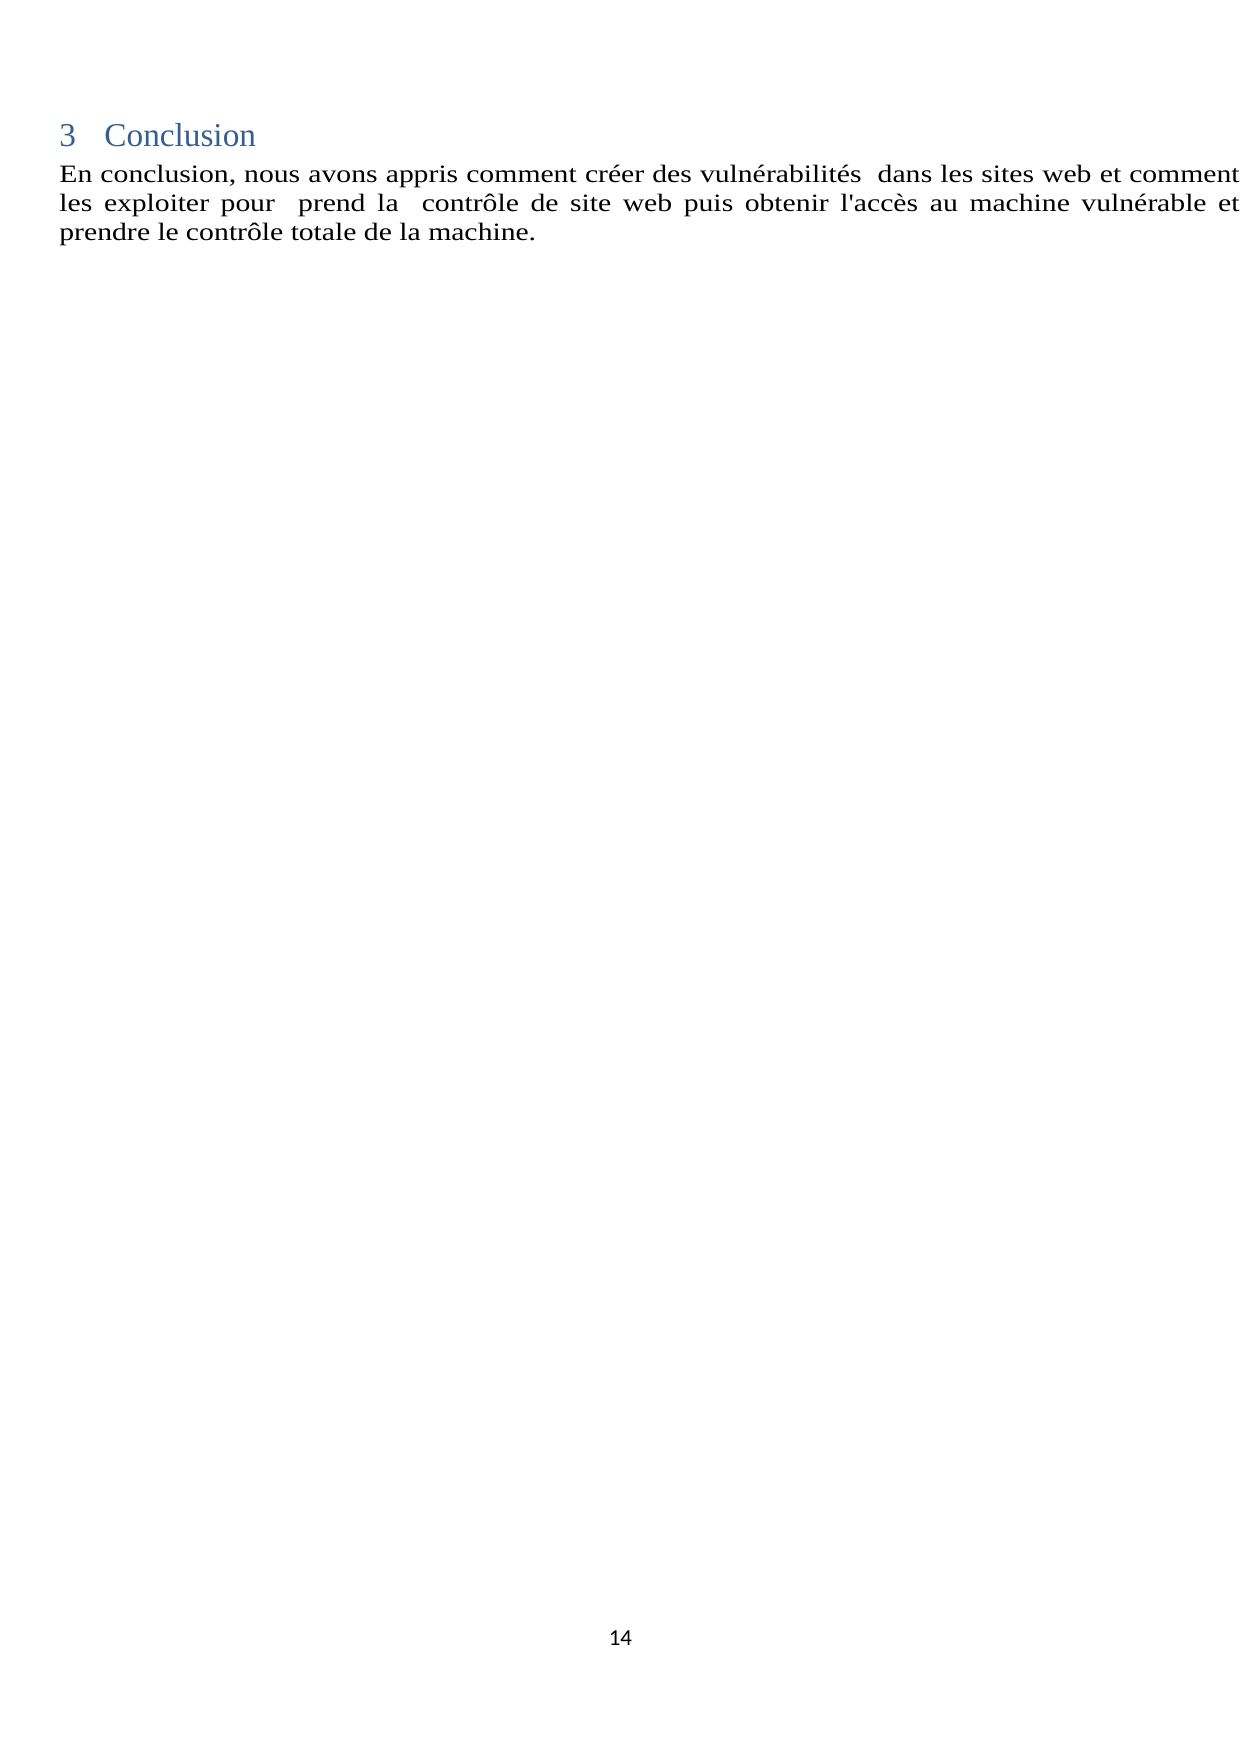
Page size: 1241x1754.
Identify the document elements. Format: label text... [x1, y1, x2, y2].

subtitle Conclusion [59, 115, 1181, 153]
text En conclusion, nous avons appris comment créer des vulnérabilités dans les sites web et comment les exploiter pour prend la contrôle de site web puis obtenir l'accès au machine vulnérable et prendre le contrôle totale de la machine. [59, 159, 1240, 245]
